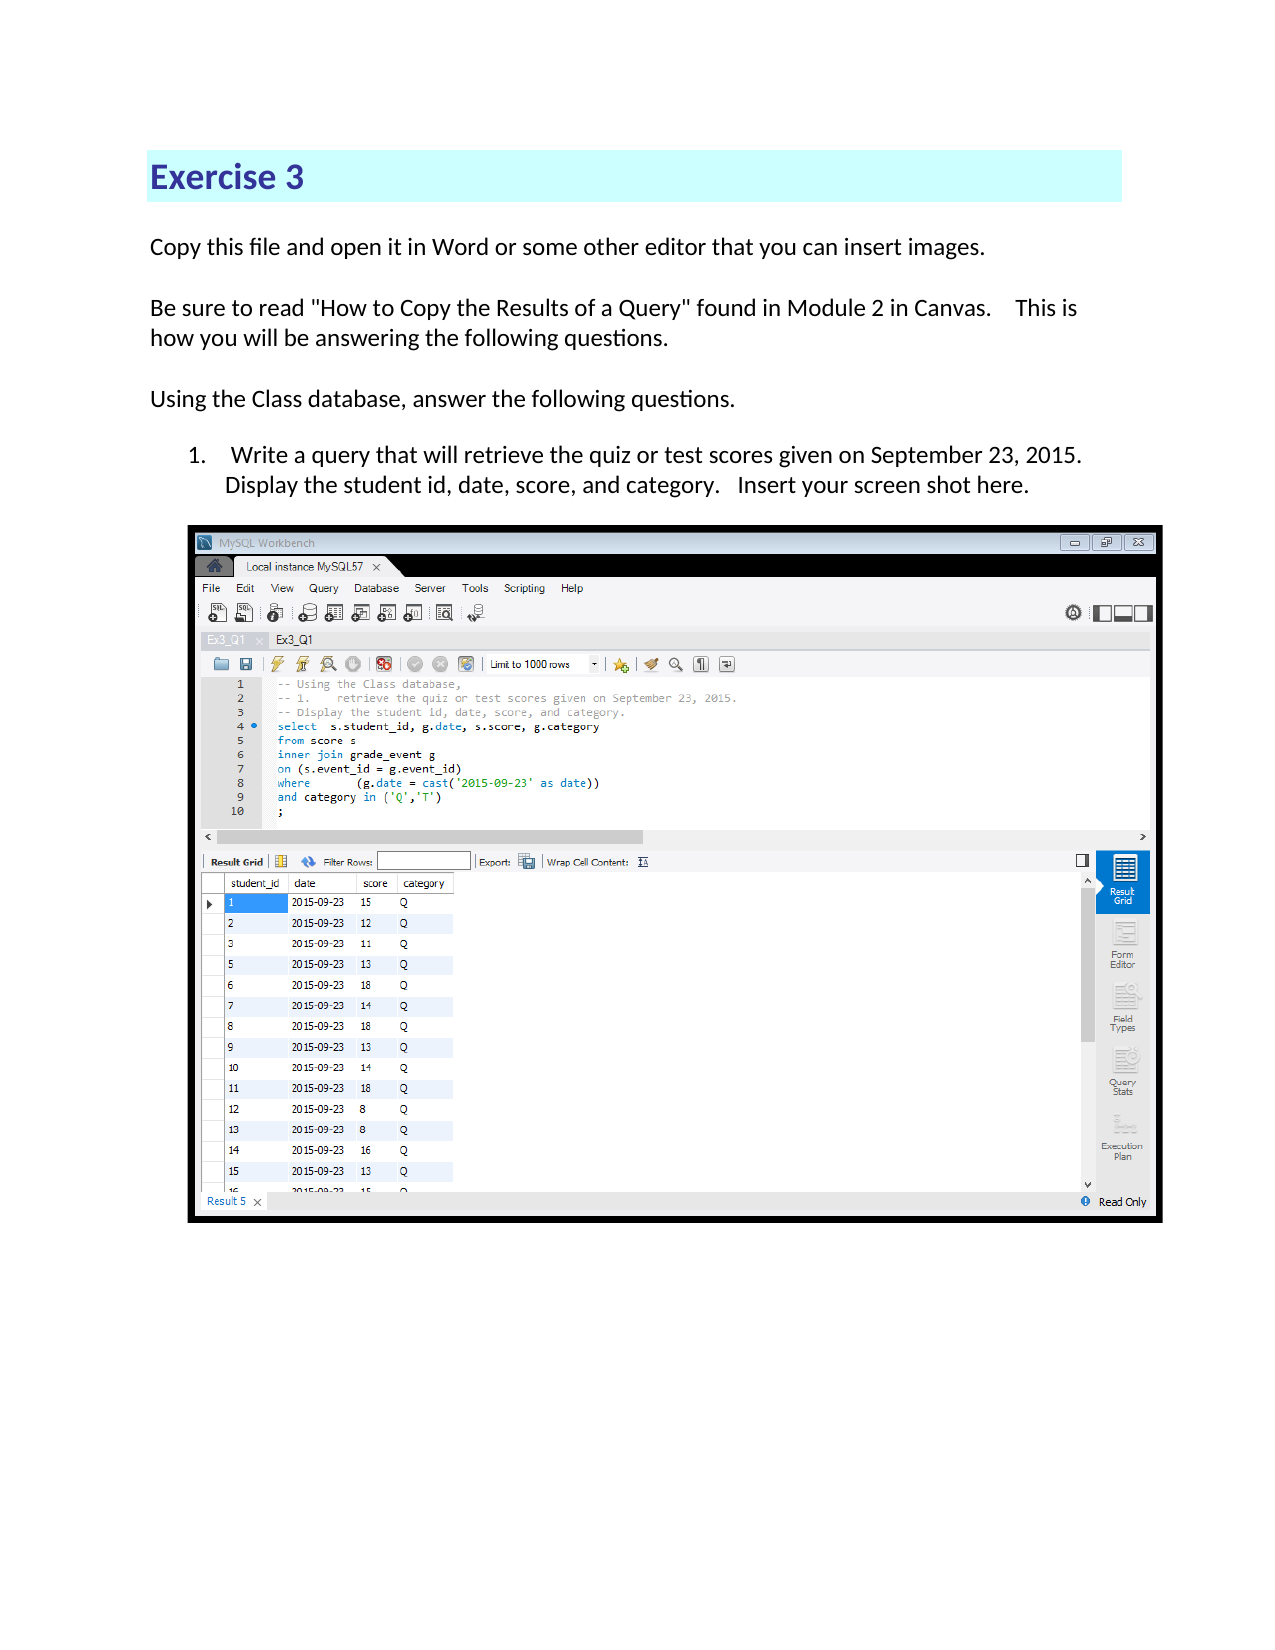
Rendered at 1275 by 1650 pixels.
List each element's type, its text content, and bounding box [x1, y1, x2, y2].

table_header Exercise 3 [147, 150, 1122, 202]
text Copy this file and open it in Word or some other editor that you can insert images. Be sure to read "How to Copy the Results of a Query" found in Module 2 in Canvas. This is how you will be answering the following questions. Using the Class database, answer the following questions. [150, 202, 1125, 414]
list Write a query that will retrieve the quiz or test scores given on September 23, 2015. Display the student id, date, score, and category. Insert your screen shot here. [187, 439, 1125, 500]
